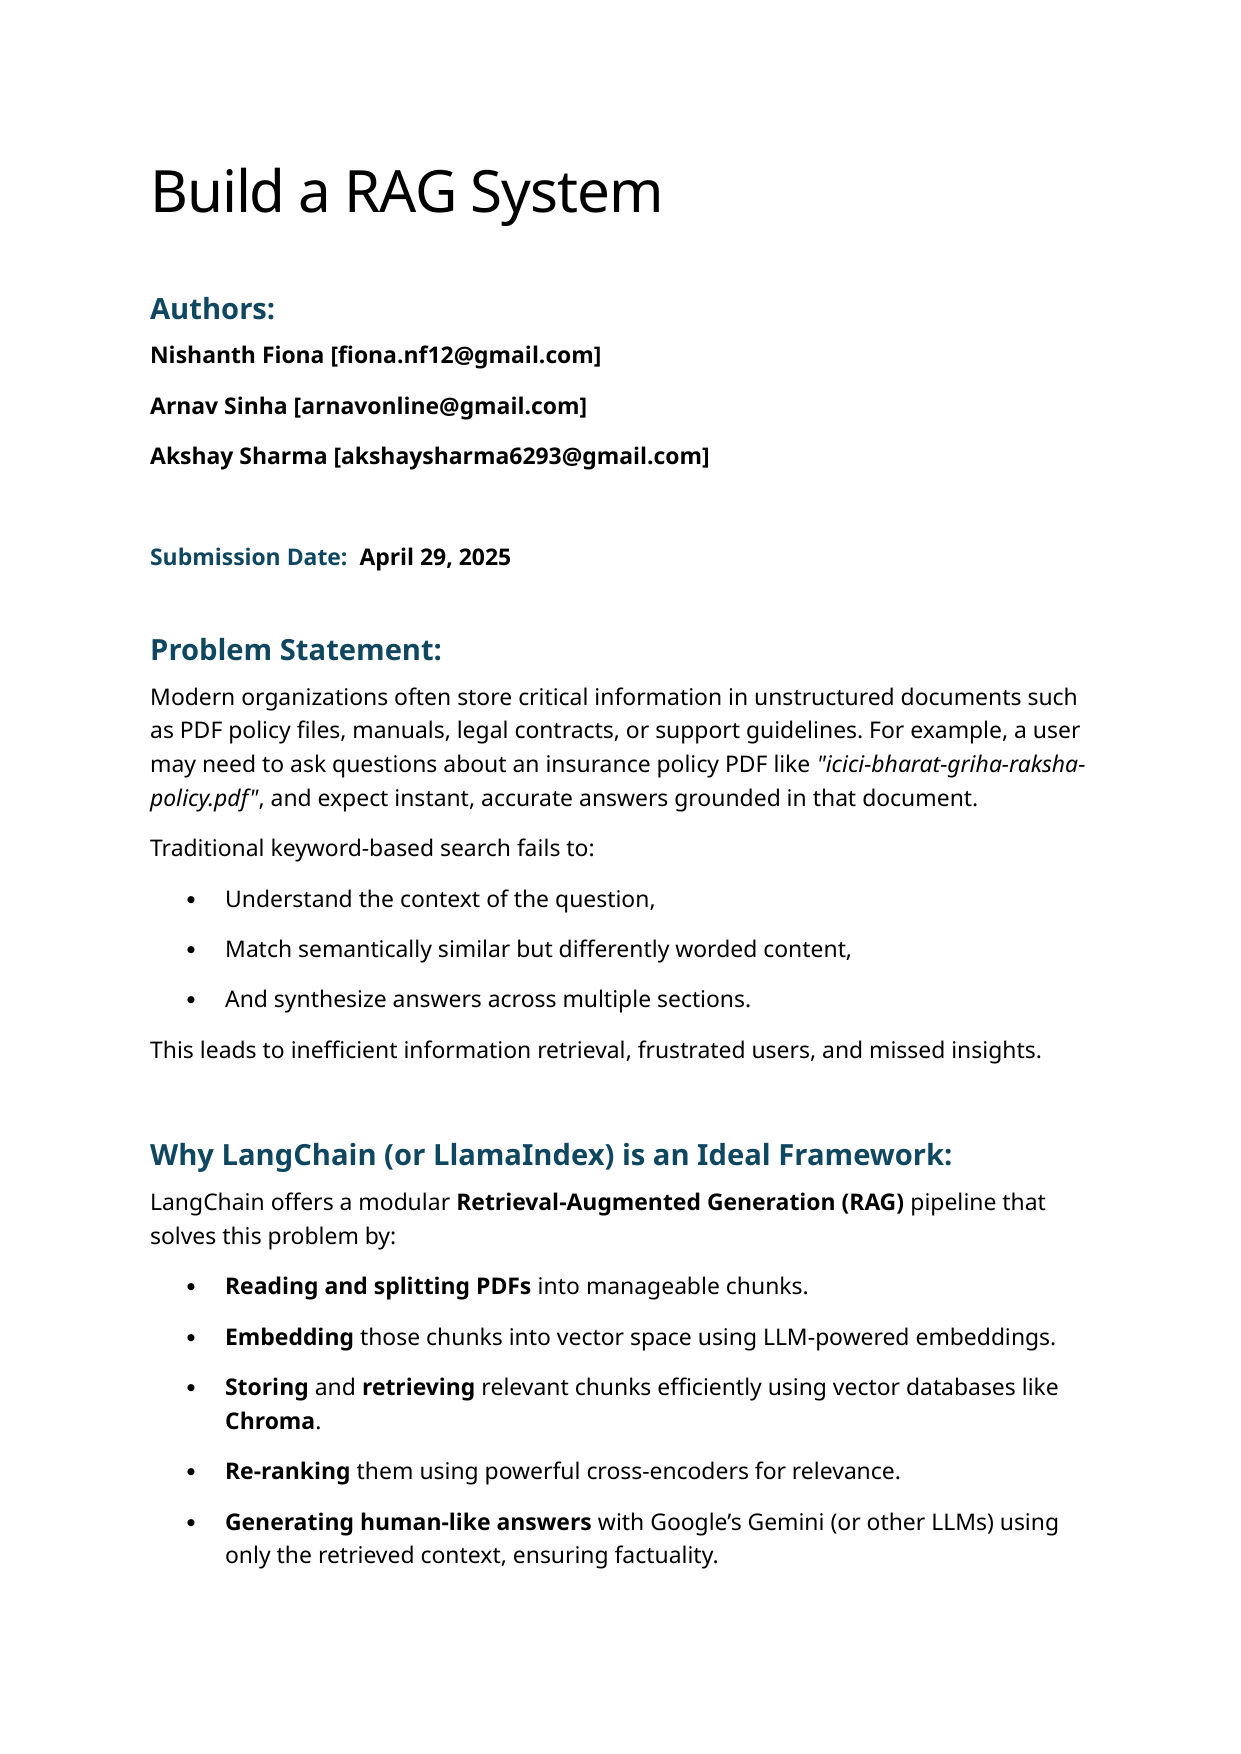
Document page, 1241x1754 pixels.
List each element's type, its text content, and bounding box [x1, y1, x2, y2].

text Traditional keyword-based search fails to: [150, 832, 1090, 863]
text Nishanth Fiona [fiona.nf12@gmail.com] [150, 339, 1090, 371]
subtitle Authors: [150, 288, 1090, 328]
list Reading and splitting PDFs into manageable chunks. [187, 1270, 1090, 1301]
list Re-ranking them using powerful cross-encoders for relevance. [187, 1455, 1090, 1486]
text Arnav Sinha [arnavonline@gmail.com] [150, 390, 1090, 421]
list Generating human-like answers with Google’s Gemini (or other LLMs) using only the retrieved context, ensuring factuality. [187, 1505, 1090, 1570]
subtitle Why LangChain (or LlamaIndex) is an Ideal Framework: [150, 1135, 1090, 1174]
list Embedding those chunks into vector space using LLM-powered embeddings. [187, 1320, 1090, 1352]
title Build a RAG System [150, 150, 1090, 229]
list Match semantically similar but differently worded content, [187, 933, 1090, 964]
text LangChain offers a modular Retrieval-Augmented Generation (RAG) pipeline that solves this problem by: [150, 1186, 1090, 1251]
list Storing and retrieving relevant chunks efficiently using vector databases like Chroma. [187, 1371, 1090, 1436]
list And synthesize answers across multiple sections. [187, 983, 1090, 1015]
text Akshay Sharma [akshaysharma6293@gmail.com] [150, 440, 1090, 471]
text Modern organizations often store critical information in unstructured documents such as PDF policy files, manuals, legal contracts, or support guidelines. For example, a user may need to ask questions about an insurance policy PDF like "icici-bharat-griha-raksha-policy.pdf", and expect instant, accurate answers grounded in that document. [150, 681, 1090, 813]
text This leads to inefficient information retrieval, frustrated users, and missed insights. [150, 1034, 1090, 1065]
subtitle Problem Statement: [150, 629, 1090, 669]
subtitle Submission Date: April 29, 2025 [150, 541, 1090, 572]
list Understand the context of the question, [187, 883, 1090, 914]
